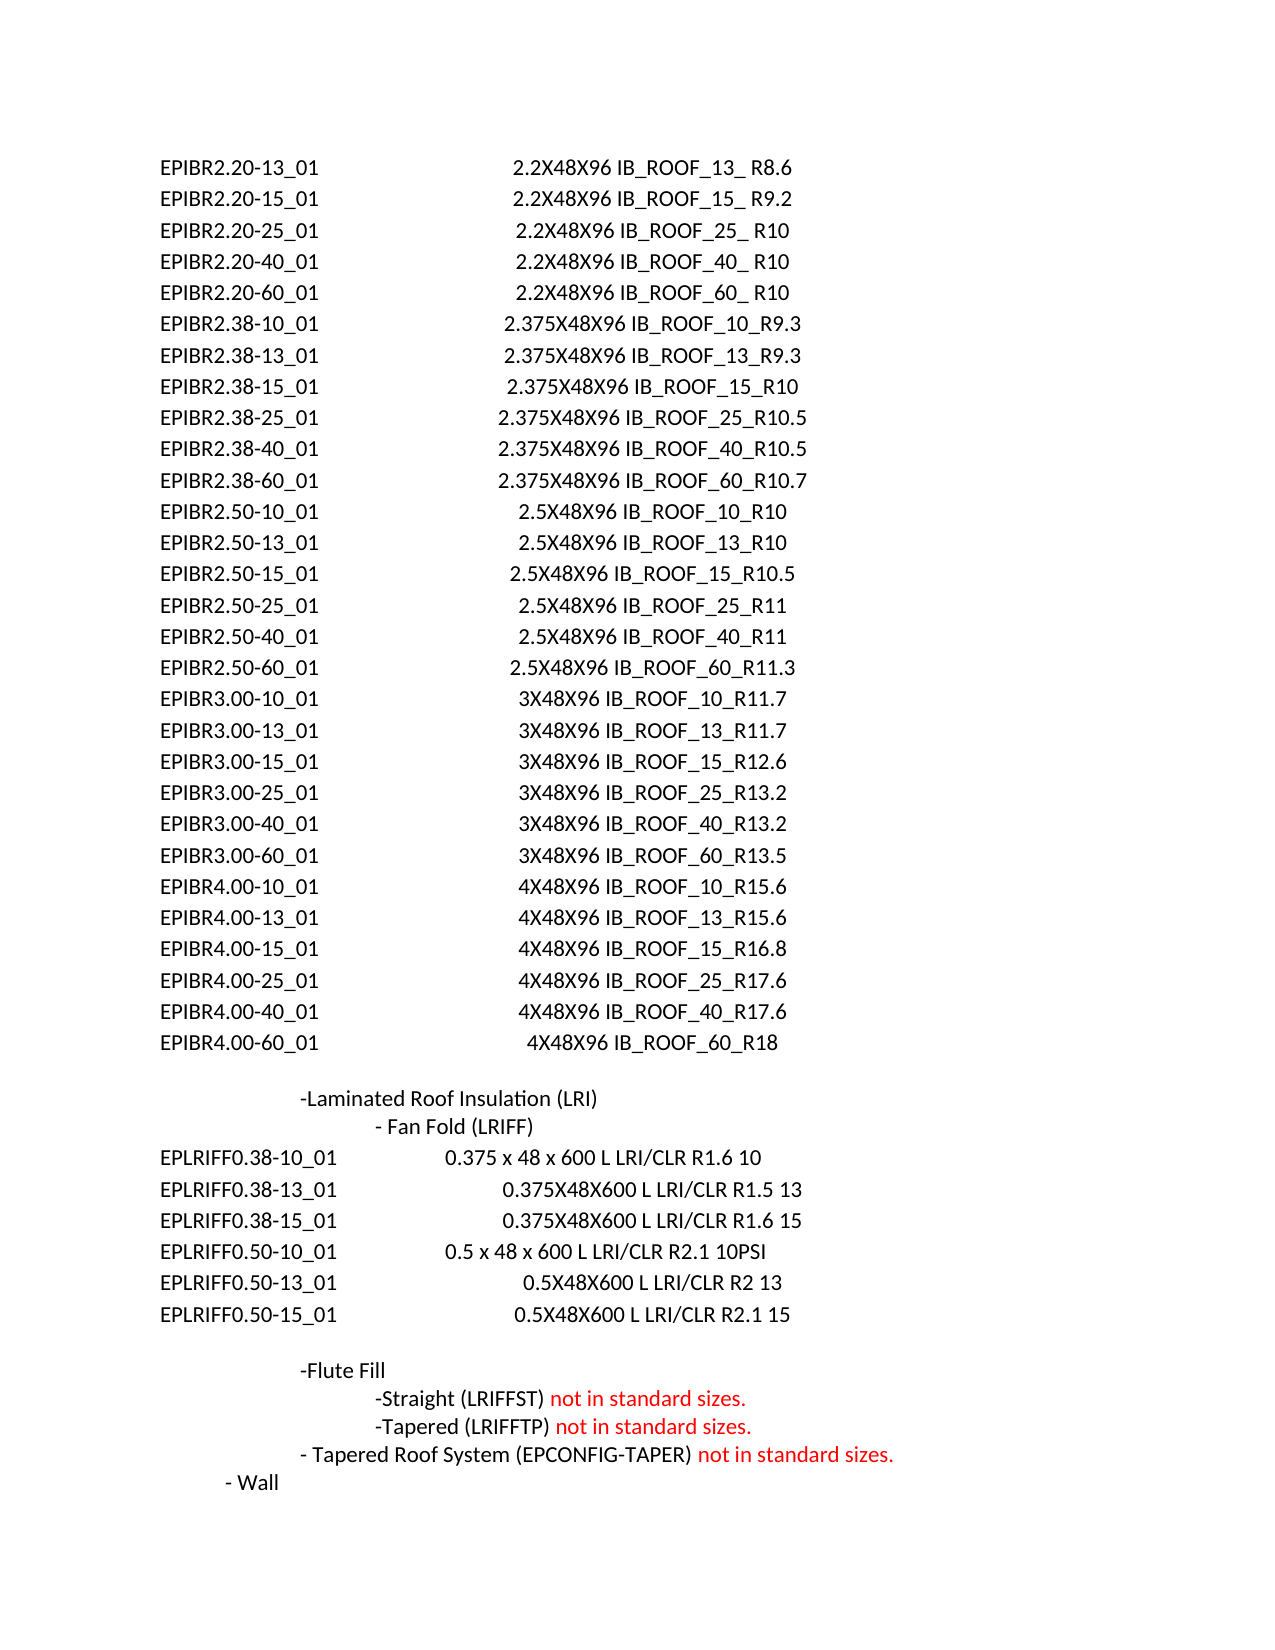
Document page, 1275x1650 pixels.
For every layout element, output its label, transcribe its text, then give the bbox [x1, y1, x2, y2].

table_cell 4X48X96 IB_ROOF_13_R15.6 [434, 900, 871, 931]
table_cell 2.5X48X96 IB_ROOF_40_R11 [434, 619, 871, 650]
text - Tapered Roof System (EPCONFIG-TAPER) not in standard sizes. [150, 1440, 1125, 1468]
table_cell EPIBR2.38-60_01 [149, 463, 434, 494]
text -Laminated Roof Insulation (LRI) [150, 1084, 1125, 1112]
table_cell EPLRIFF0.50-15_01 [149, 1297, 434, 1328]
table_cell 2.375X48X96 IB_ROOF_13_R9.3 [434, 338, 871, 369]
text -Straight (LRIFFST) not in standard sizes. [150, 1384, 1125, 1412]
table_cell EPLRIFF0.50-13_01 [149, 1265, 434, 1297]
table_cell 4X48X96 IB_ROOF_25_R17.6 [434, 963, 871, 994]
table_cell 3X48X96 IB_ROOF_10_R11.7 [434, 681, 871, 712]
table_cell EPIBR2.38-15_01 [149, 369, 434, 400]
table_cell EPLRIFF0.38-13_01 [149, 1172, 434, 1203]
table_cell EPIBR2.50-13_01 [149, 525, 434, 556]
table_cell EPIBR4.00-15_01 [149, 931, 434, 962]
table_cell 2.375X48X96 IB_ROOF_60_R10.7 [434, 463, 871, 494]
table_cell EPIBR4.00-60_01 [149, 1025, 434, 1056]
table_cell 2.5X48X96 IB_ROOF_60_R11.3 [434, 650, 871, 681]
table_cell EPIBR2.38-10_01 [149, 306, 434, 337]
table_cell 0.5 x 48 x 600 L LRI/CLR R2.1 10PSI [434, 1234, 871, 1265]
table_cell EPIBR2.50-40_01 [149, 619, 434, 650]
table_cell 2.2X48X96 IB_ROOF_60_ R10 [434, 275, 871, 306]
table_cell EPIBR2.20-13_01 [149, 150, 434, 181]
table_cell EPIBR2.50-10_01 [149, 494, 434, 525]
text - Fan Fold (LRIFF) [150, 1112, 1125, 1140]
table_cell EPIBR2.38-25_01 [149, 400, 434, 431]
text -Flute Fill [150, 1356, 1125, 1384]
table_cell 0.375X48X600 L LRI/CLR R1.6 15 [434, 1203, 871, 1234]
table_cell 0.5X48X600 L LRI/CLR R2.1 15 [434, 1297, 871, 1328]
table_cell EPIBR3.00-13_01 [149, 713, 434, 744]
table_cell 3X48X96 IB_ROOF_13_R11.7 [434, 713, 871, 744]
table_cell EPIBR2.20-25_01 [149, 213, 434, 244]
table_cell 2.375X48X96 IB_ROOF_40_R10.5 [434, 431, 871, 462]
table_cell 2.2X48X96 IB_ROOF_15_ R9.2 [434, 181, 871, 212]
table_cell 2.5X48X96 IB_ROOF_25_R11 [434, 588, 871, 619]
table_cell EPIBR4.00-10_01 [149, 869, 434, 900]
table_cell EPIBR4.00-25_01 [149, 963, 434, 994]
table_cell 4X48X96 IB_ROOF_10_R15.6 [434, 869, 871, 900]
table_cell 4X48X96 IB_ROOF_40_R17.6 [434, 994, 871, 1025]
table_cell EPIBR2.38-40_01 [149, 431, 434, 462]
table_cell 2.2X48X96 IB_ROOF_13_ R8.6 [434, 150, 871, 181]
table_cell 3X48X96 IB_ROOF_25_R13.2 [434, 775, 871, 806]
table_cell 4X48X96 IB_ROOF_15_R16.8 [434, 931, 871, 962]
table_cell EPIBR3.00-60_01 [149, 838, 434, 869]
table_cell EPIBR4.00-13_01 [149, 900, 434, 931]
table_header 0.375 x 48 x 600 L LRI/CLR R1.6 10 [434, 1140, 871, 1172]
table_cell 0.375X48X600 L LRI/CLR R1.5 13 [434, 1172, 871, 1203]
table_cell EPLRIFF0.38-15_01 [149, 1203, 434, 1234]
table_cell EPIBR2.20-15_01 [149, 181, 434, 212]
text - Wall [150, 1468, 1125, 1496]
table_cell EPIBR2.50-25_01 [149, 588, 434, 619]
table_cell 2.375X48X96 IB_ROOF_10_R9.3 [434, 306, 871, 337]
table_cell 2.2X48X96 IB_ROOF_40_ R10 [434, 244, 871, 275]
table_cell 2.2X48X96 IB_ROOF_25_ R10 [434, 213, 871, 244]
table_header EPLRIFF0.38-10_01 [149, 1140, 434, 1172]
table_cell EPIBR3.00-25_01 [149, 775, 434, 806]
table_cell EPIBR3.00-15_01 [149, 744, 434, 775]
table_cell 2.375X48X96 IB_ROOF_25_R10.5 [434, 400, 871, 431]
table_cell 4X48X96 IB_ROOF_60_R18 [434, 1025, 871, 1056]
table_cell EPLRIFF0.50-10_01 [149, 1234, 434, 1265]
table_cell 3X48X96 IB_ROOF_15_R12.6 [434, 744, 871, 775]
table_cell EPIBR2.20-40_01 [149, 244, 434, 275]
table_cell EPIBR3.00-10_01 [149, 681, 434, 712]
table_cell 2.5X48X96 IB_ROOF_13_R10 [434, 525, 871, 556]
table_cell EPIBR3.00-40_01 [149, 806, 434, 837]
table_cell EPIBR2.50-15_01 [149, 556, 434, 587]
table_cell 2.375X48X96 IB_ROOF_15_R10 [434, 369, 871, 400]
table_cell 3X48X96 IB_ROOF_60_R13.5 [434, 838, 871, 869]
table_cell EPIBR2.20-60_01 [149, 275, 434, 306]
table_cell 0.5X48X600 L LRI/CLR R2 13 [434, 1265, 871, 1297]
table_cell EPIBR2.38-13_01 [149, 338, 434, 369]
text -Tapered (LRIFFTP) not in standard sizes. [150, 1412, 1125, 1440]
table_cell EPIBR2.50-60_01 [149, 650, 434, 681]
table_cell EPIBR4.00-40_01 [149, 994, 434, 1025]
table_cell 3X48X96 IB_ROOF_40_R13.2 [434, 806, 871, 837]
table_cell 2.5X48X96 IB_ROOF_15_R10.5 [434, 556, 871, 587]
table_cell 2.5X48X96 IB_ROOF_10_R10 [434, 494, 871, 525]
